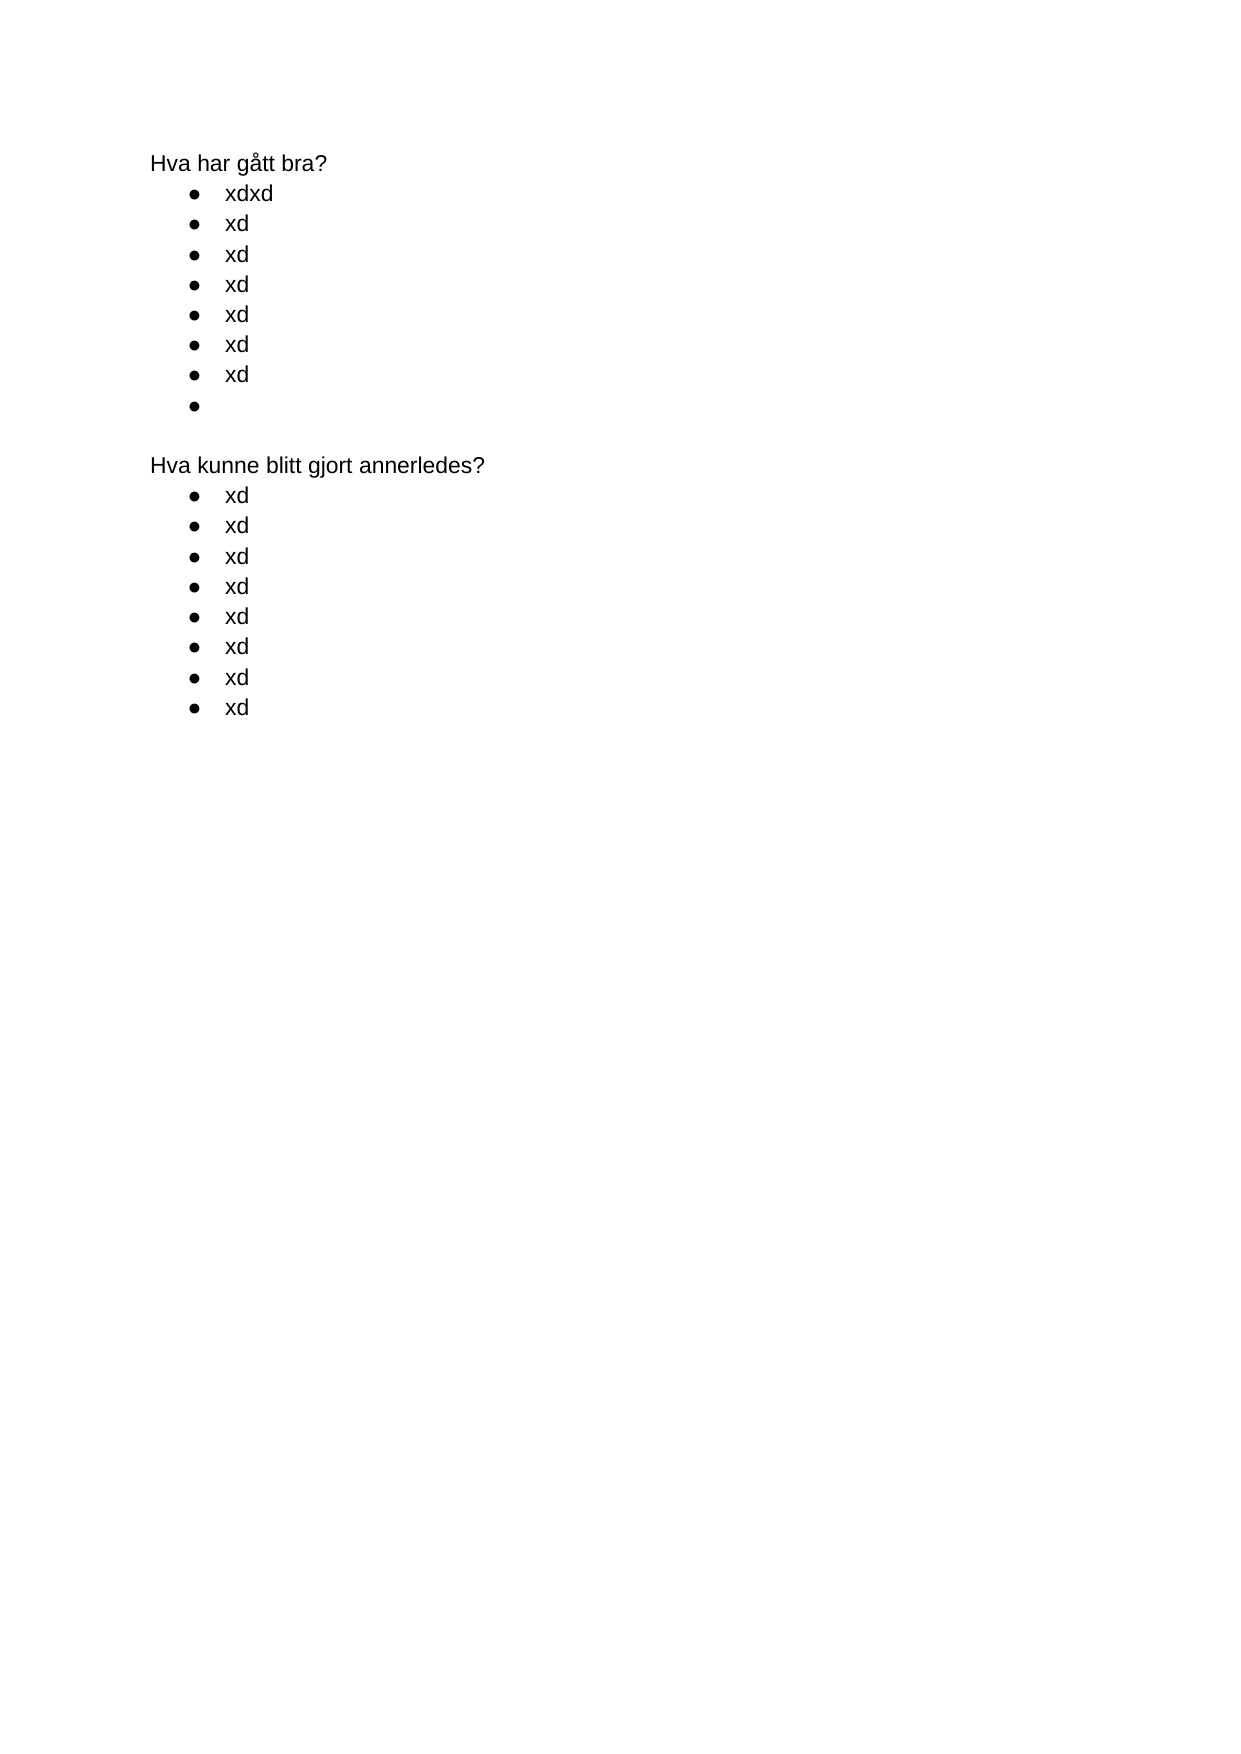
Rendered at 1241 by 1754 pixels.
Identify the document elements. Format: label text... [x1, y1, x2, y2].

list xd [187, 361, 1090, 388]
text Hva kunne blitt gjort annerledes? [150, 452, 1090, 478]
text Hva har gått bra? [150, 150, 1090, 176]
list xd [187, 271, 1090, 297]
list xd [187, 633, 1090, 660]
list xd [187, 301, 1090, 327]
list xd [187, 512, 1090, 539]
list xd [187, 241, 1090, 267]
list xd [187, 663, 1090, 690]
list xdxd [187, 180, 1090, 207]
list xd [187, 694, 1090, 720]
list xd [187, 331, 1090, 358]
list xd [187, 543, 1090, 569]
list xd [187, 573, 1090, 599]
list xd [187, 210, 1090, 237]
list xd [187, 482, 1090, 509]
list xd [187, 603, 1090, 629]
